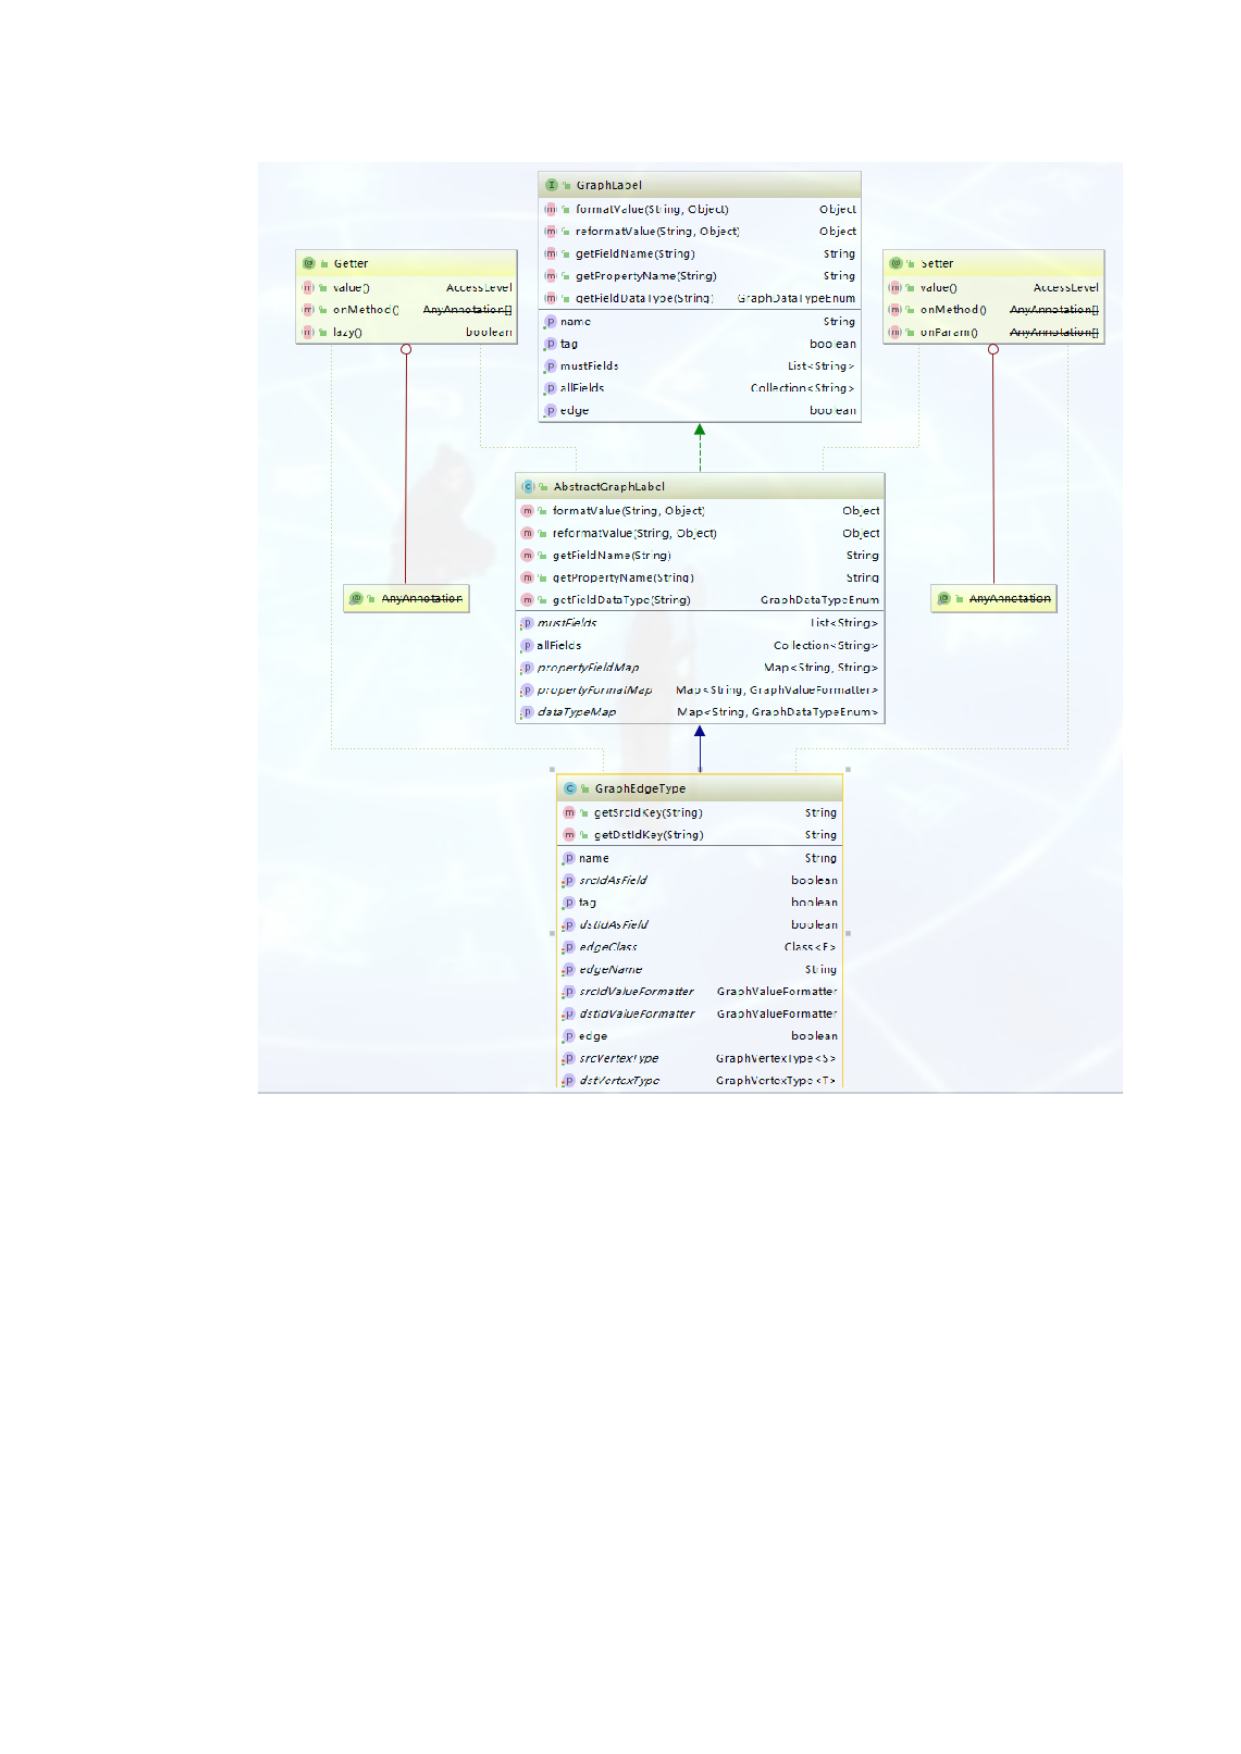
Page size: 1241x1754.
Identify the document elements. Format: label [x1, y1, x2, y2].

picture [257, 162, 1123, 1094]
